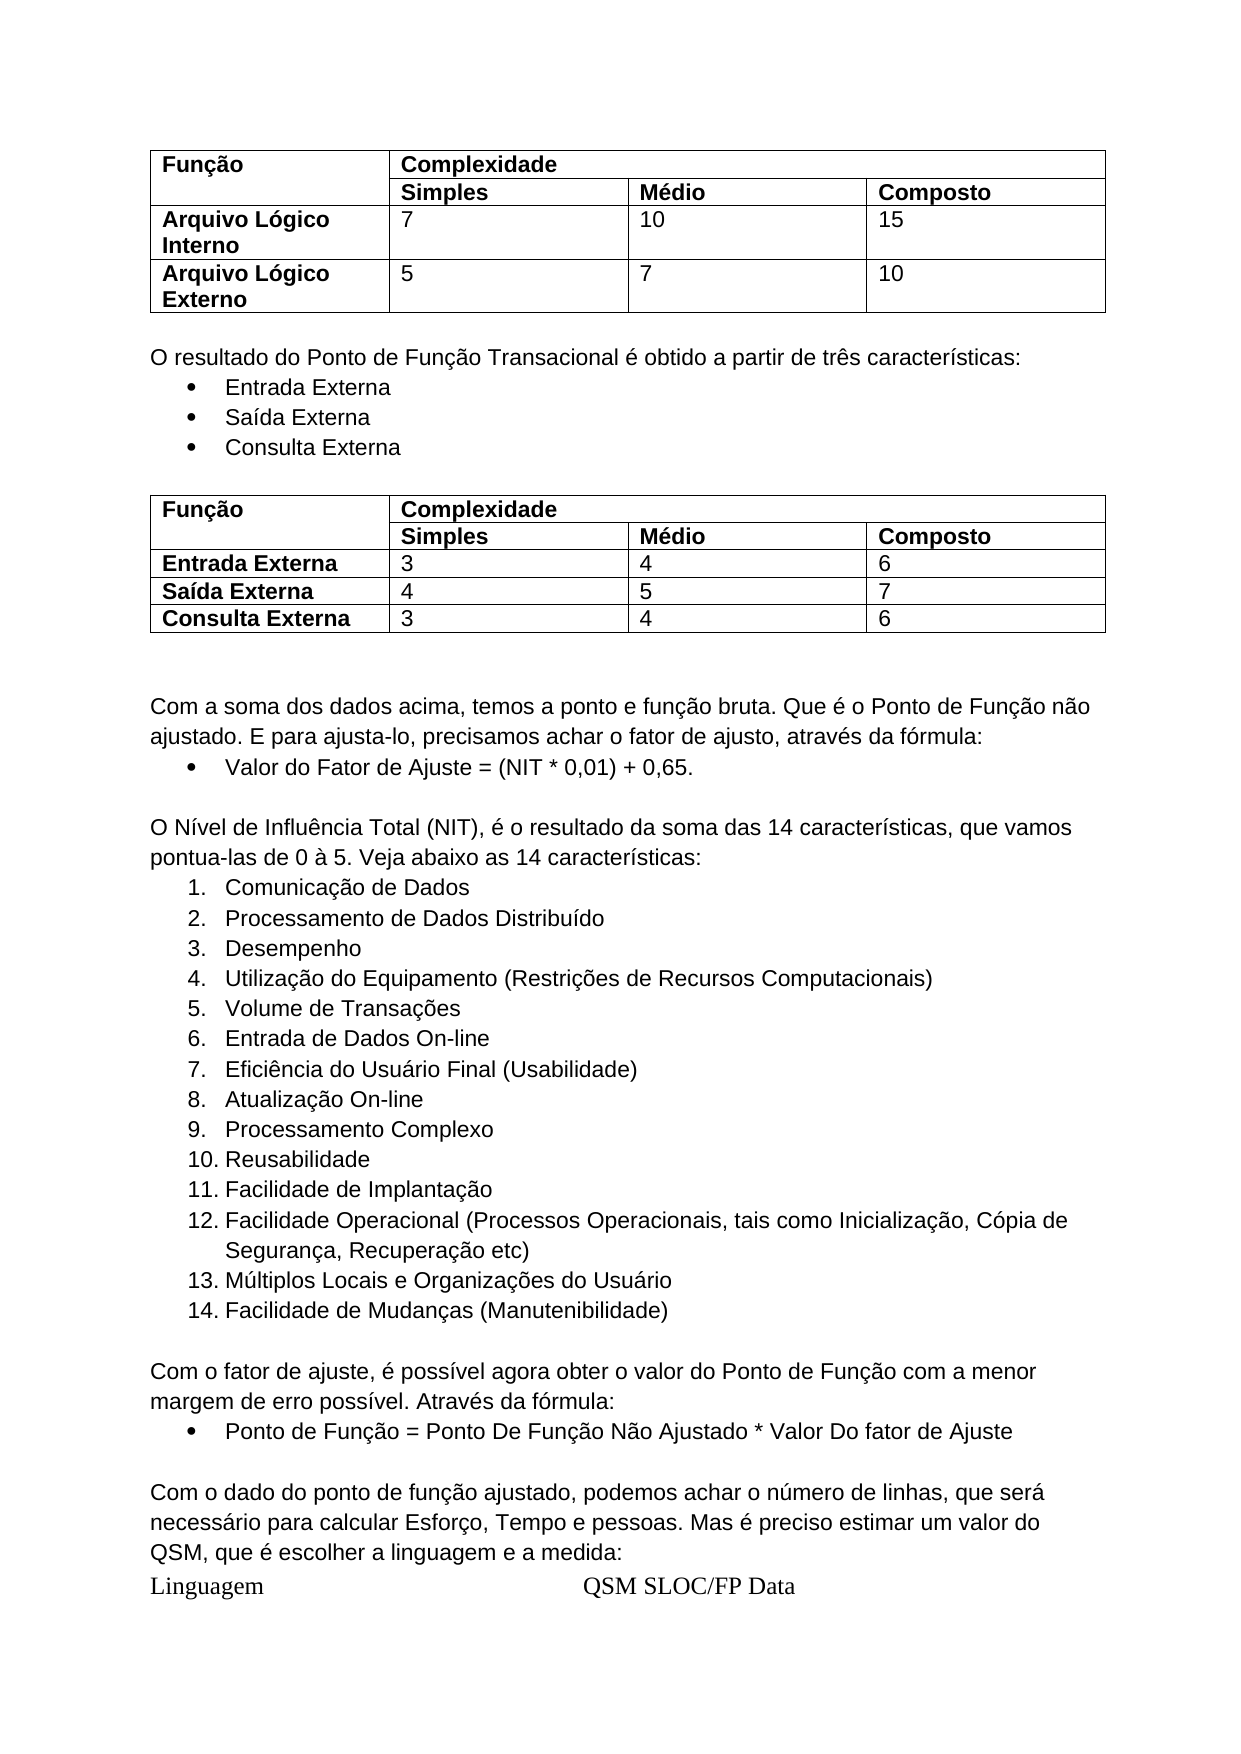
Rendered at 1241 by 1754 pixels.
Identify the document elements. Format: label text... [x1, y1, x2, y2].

list Atualização On-line [187, 1086, 1090, 1112]
table_cell Arquivo Lógico Externo [151, 260, 389, 312]
table_cell 7 [390, 206, 628, 258]
table_cell 3 [390, 605, 628, 632]
table_cell 6 [867, 550, 1105, 577]
list Múltiplos Locais e Organizações do Usuário [187, 1267, 1090, 1293]
table_header QSM SLOC/FP Data [382, 1569, 996, 1602]
table_cell 15 [867, 206, 1105, 258]
table_cell 4 [629, 550, 866, 577]
text Com o dado do ponto de função ajustado, podemos achar o número de linhas, que será necessário para calcular Esforço, Tempo e pessoas. Mas é preciso estimar um valor do QSM, que é escolher a linguagem e a medida: [150, 1478, 1090, 1565]
table_cell Simples [390, 179, 628, 205]
list Eficiência do Usuário Final (Usabilidade) [187, 1056, 1090, 1082]
table_cell 10 [867, 260, 1105, 312]
text Com a soma dos dados acima, temos a ponto e função bruta. Que é o Ponto de Função não ajustado. E para ajusta-lo, precisamos achar o fator de ajusto, através da fórmula: [150, 693, 1090, 749]
table_header Função [151, 496, 389, 549]
list Utilização do Equipamento (Restrições de Recursos Computacionais) [187, 965, 1090, 991]
table_header Linguagem [150, 1569, 382, 1602]
table_cell 7 [867, 578, 1105, 604]
table_cell 3 [390, 550, 628, 577]
table_cell 10 [629, 206, 866, 258]
table_header Complexidade [390, 496, 1105, 522]
table_cell Composto [867, 179, 1105, 205]
table_cell Saída Externa [151, 578, 389, 604]
text O resultado do Ponto de Função Transacional é obtido a partir de três características: [150, 343, 1090, 370]
list Facilidade de Implantação [187, 1176, 1090, 1203]
table_cell 4 [390, 578, 628, 604]
list Ponto de Função = Ponto De Função Não Ajustado * Valor Do fator de Ajuste [187, 1418, 1090, 1444]
table_cell Consulta Externa [151, 605, 389, 632]
list Entrada Externa [187, 374, 1090, 400]
table_cell 7 [629, 260, 866, 312]
list Consulta Externa [187, 434, 1090, 461]
list Facilidade Operacional (Processos Operacionais, tais como Inicialização, Cópia de Segurança, Recuperação etc) [187, 1207, 1090, 1263]
table_cell 4 [629, 605, 866, 632]
table_cell 6 [867, 605, 1105, 632]
list Reusabilidade [187, 1146, 1090, 1172]
table_header Complexidade [390, 151, 1105, 177]
table_cell 5 [390, 260, 628, 312]
table_header Função [151, 151, 389, 205]
list Comunicação de Dados [187, 874, 1090, 901]
text Com o fator de ajuste, é possível agora obter o valor do Ponto de Função com a menor margem de erro possível. Através da fórmula: [150, 1358, 1090, 1414]
table_cell Arquivo Lógico Interno [151, 206, 389, 258]
table_cell Médio [629, 179, 866, 205]
text O Nível de Influência Total (NIT), é o resultado da soma das 14 características, que vamos pontua-las de 0 à 5. Veja abaixo as 14 características: [150, 814, 1090, 870]
list Facilidade de Mudanças (Manutenibilidade) [187, 1297, 1090, 1323]
table_cell Composto [867, 523, 1105, 549]
list Desempenho [187, 935, 1090, 961]
list Valor do Fator de Ajuste = (NIT * 0,01) + 0,65. [187, 753, 1090, 780]
list Entrada de Dados On-line [187, 1025, 1090, 1052]
list Processamento de Dados Distribuído [187, 904, 1090, 931]
list Processamento Complexo [187, 1116, 1090, 1142]
list Saída Externa [187, 404, 1090, 430]
table_cell 5 [629, 578, 866, 604]
table_cell Médio [629, 523, 866, 549]
table_cell Simples [390, 523, 628, 549]
table_cell Entrada Externa [151, 550, 389, 577]
list Volume de Transações [187, 995, 1090, 1021]
